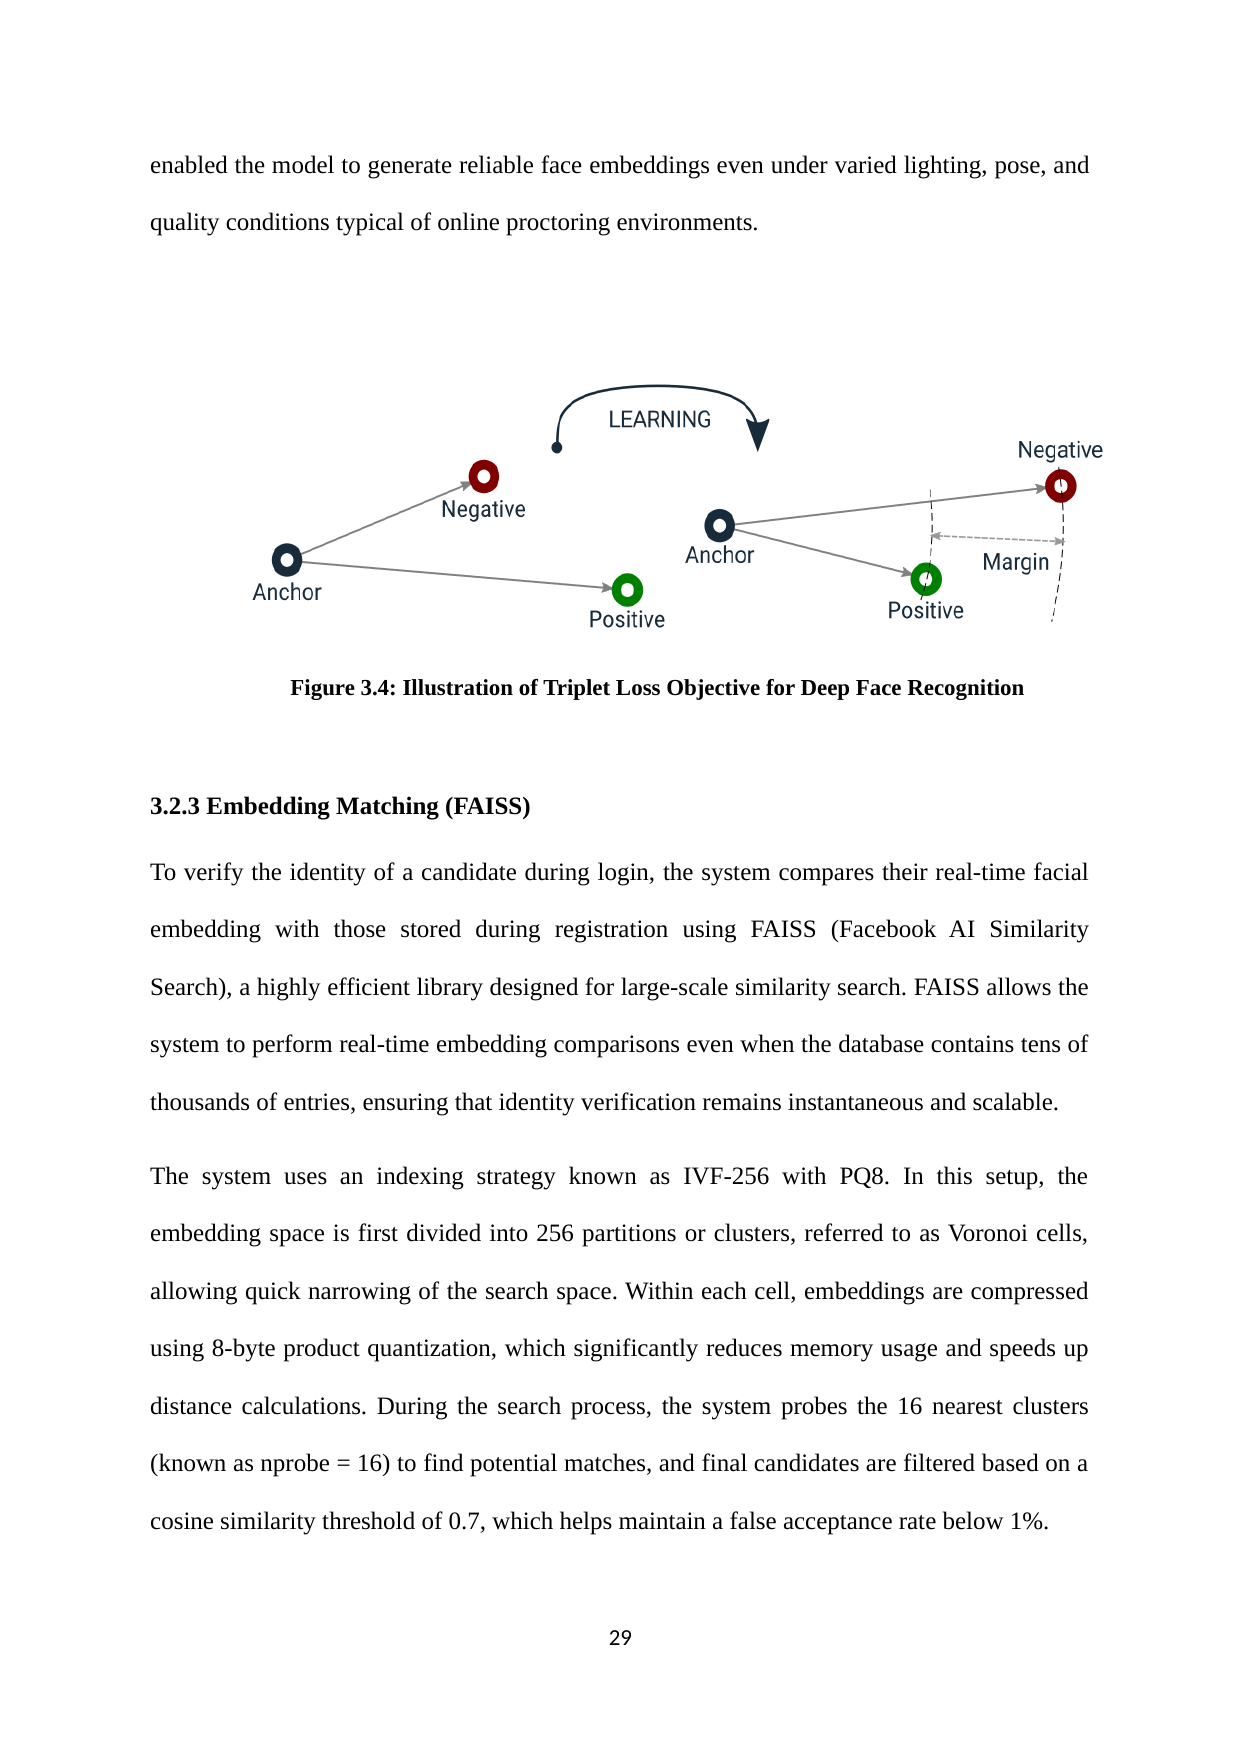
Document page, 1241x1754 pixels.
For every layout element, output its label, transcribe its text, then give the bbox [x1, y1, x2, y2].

text The system uses an indexing strategy known as IVF-256 with PQ8. In this setup, the embedding space is first divided into 256 partitions or clusters, referred to as Voronoi cells, allowing quick narrowing of the search space. Within each cell, embeddings are compressed using 8-byte product quantization, which significantly reduces memory usage and speeds up distance calculations. During the search process, the system probes the 16 nearest clusters (known as nprobe = 16) to find potential matches, and final candidates are filtered based on a cosine similarity threshold of 0.7, which helps maintain a false acceptance rate below 1%. [150, 1161, 1090, 1535]
text Figure 3.4: Illustration of Triplet Loss Objective for Deep Face Recognition [225, 674, 1090, 700]
subtitle 3.2.3 Embedding Matching (FAISS) [150, 791, 1090, 820]
picture [225, 355, 1129, 657]
text To verify the identity of a candidate during login, the system compares their real-time facial embedding with those stored during registration using FAISS (Facebook AI Similarity Search), a highly efficient library designed for large-scale similarity search. FAISS allows the system to perform real-time embedding comparisons even when the database contains tens of thousands of entries, ensuring that identity verification remains instantaneous and scalable. [150, 857, 1090, 1116]
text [150, 150, 1090, 236]
